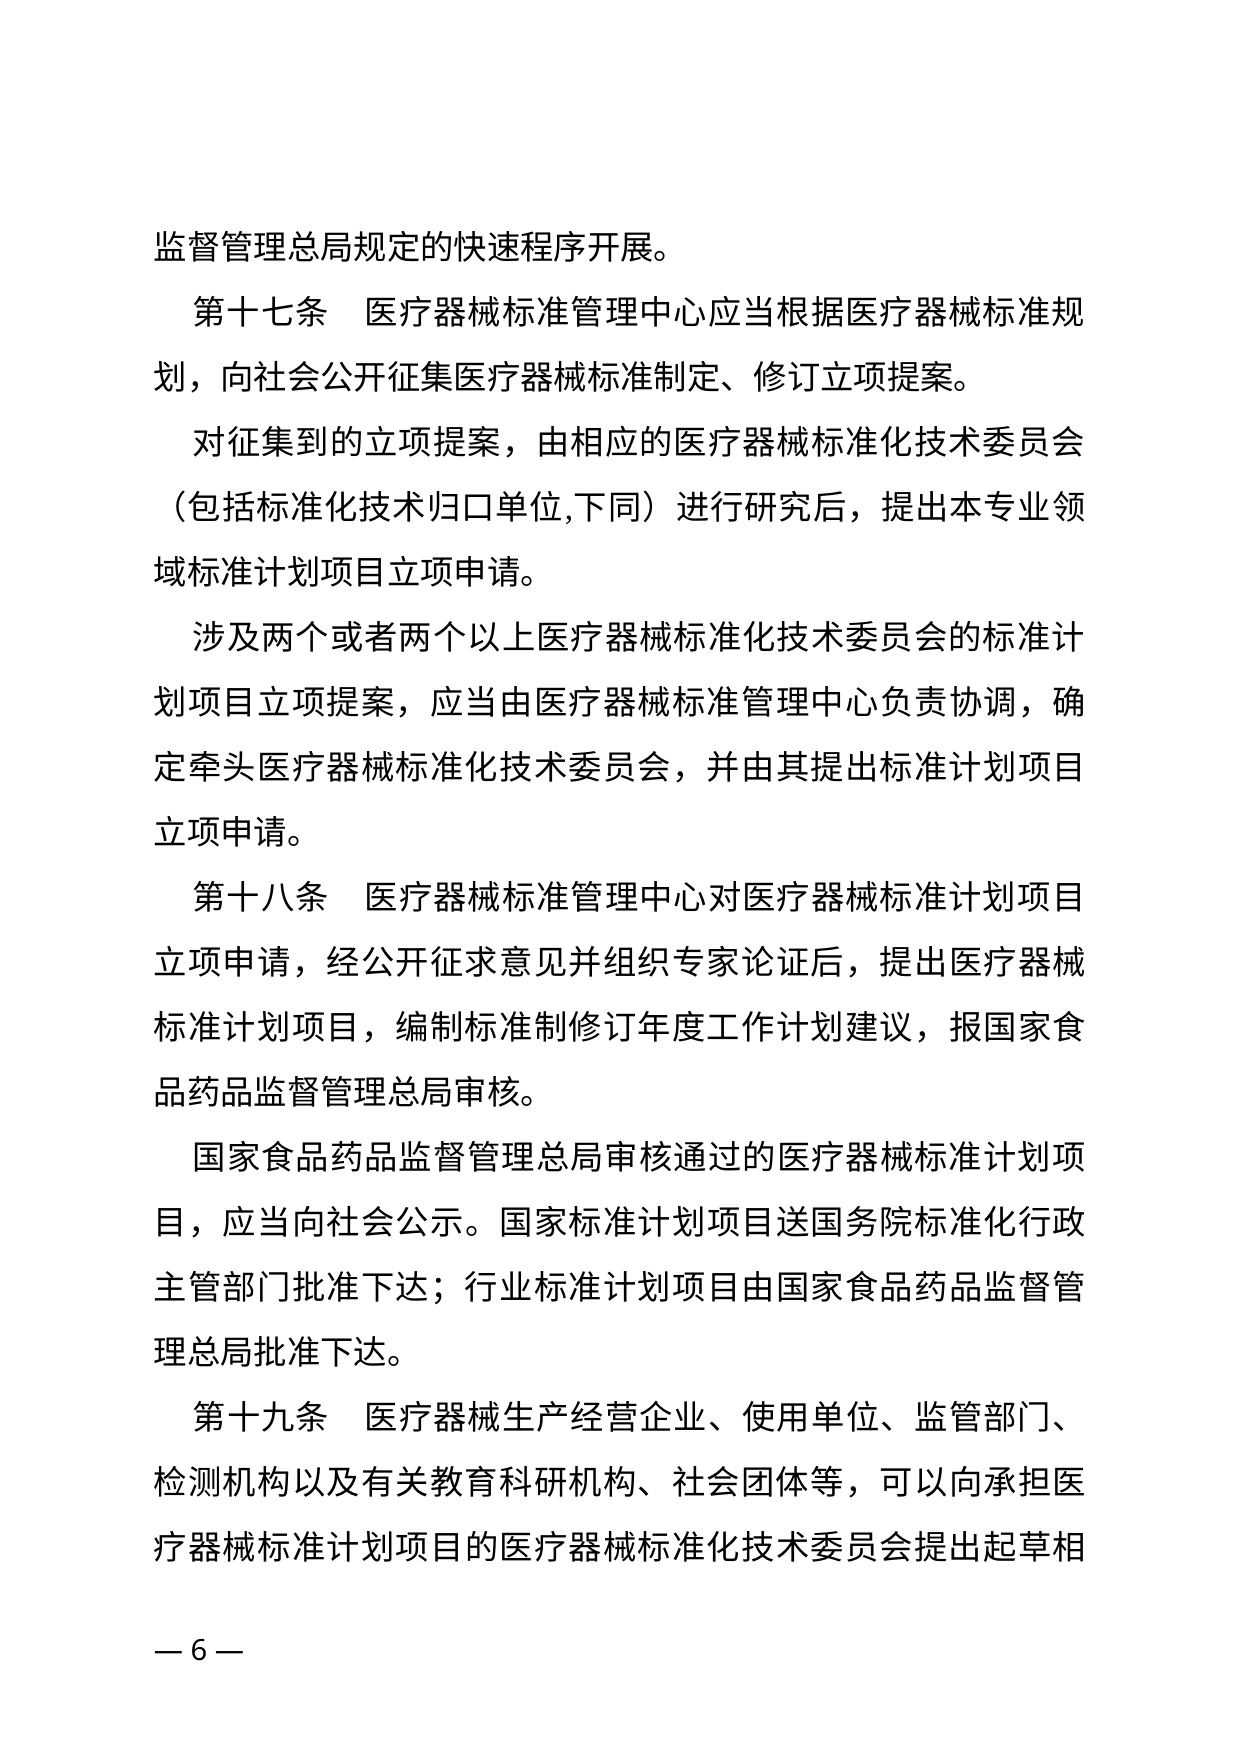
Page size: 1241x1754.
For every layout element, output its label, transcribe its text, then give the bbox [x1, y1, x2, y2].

text 涉及两个或者两个以上医疗器械标准化技术委员会的标准计划项目立项提案，应当由医疗器械标准管理中心负责协调，确定牵头医疗器械标准化技术委员会，并由其提出标准计划项目立项申请。 [153, 602, 1087, 862]
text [153, 1382, 1087, 1577]
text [153, 212, 1087, 277]
text 对征集到的立项提案，由相应的医疗器械标准化技术委员会（包括标准化技术归口单位,下同）进行研究后，提出本专业领域标准计划项目立项申请。 [153, 407, 1087, 602]
text 第十八条 医疗器械标准管理中心对医疗器械标准计划项目立项申请，经公开征求意见并组织专家论证后，提出医疗器械标准计划项目，编制标准制修订年度工作计划建议，报国家食品药品监督管理总局审核。 [153, 862, 1087, 1122]
text 国家食品药品监督管理总局审核通过的医疗器械标准计划项目，应当向社会公示。国家标准计划项目送国务院标准化行政主管部门批准下达；行业标准计划项目由国家食品药品监督管理总局批准下达。 [153, 1122, 1087, 1382]
text 第十七条 医疗器械标准管理中心应当根据医疗器械标准规划，向社会公开征集医疗器械标准制定、修订立项提案。 [153, 277, 1087, 407]
